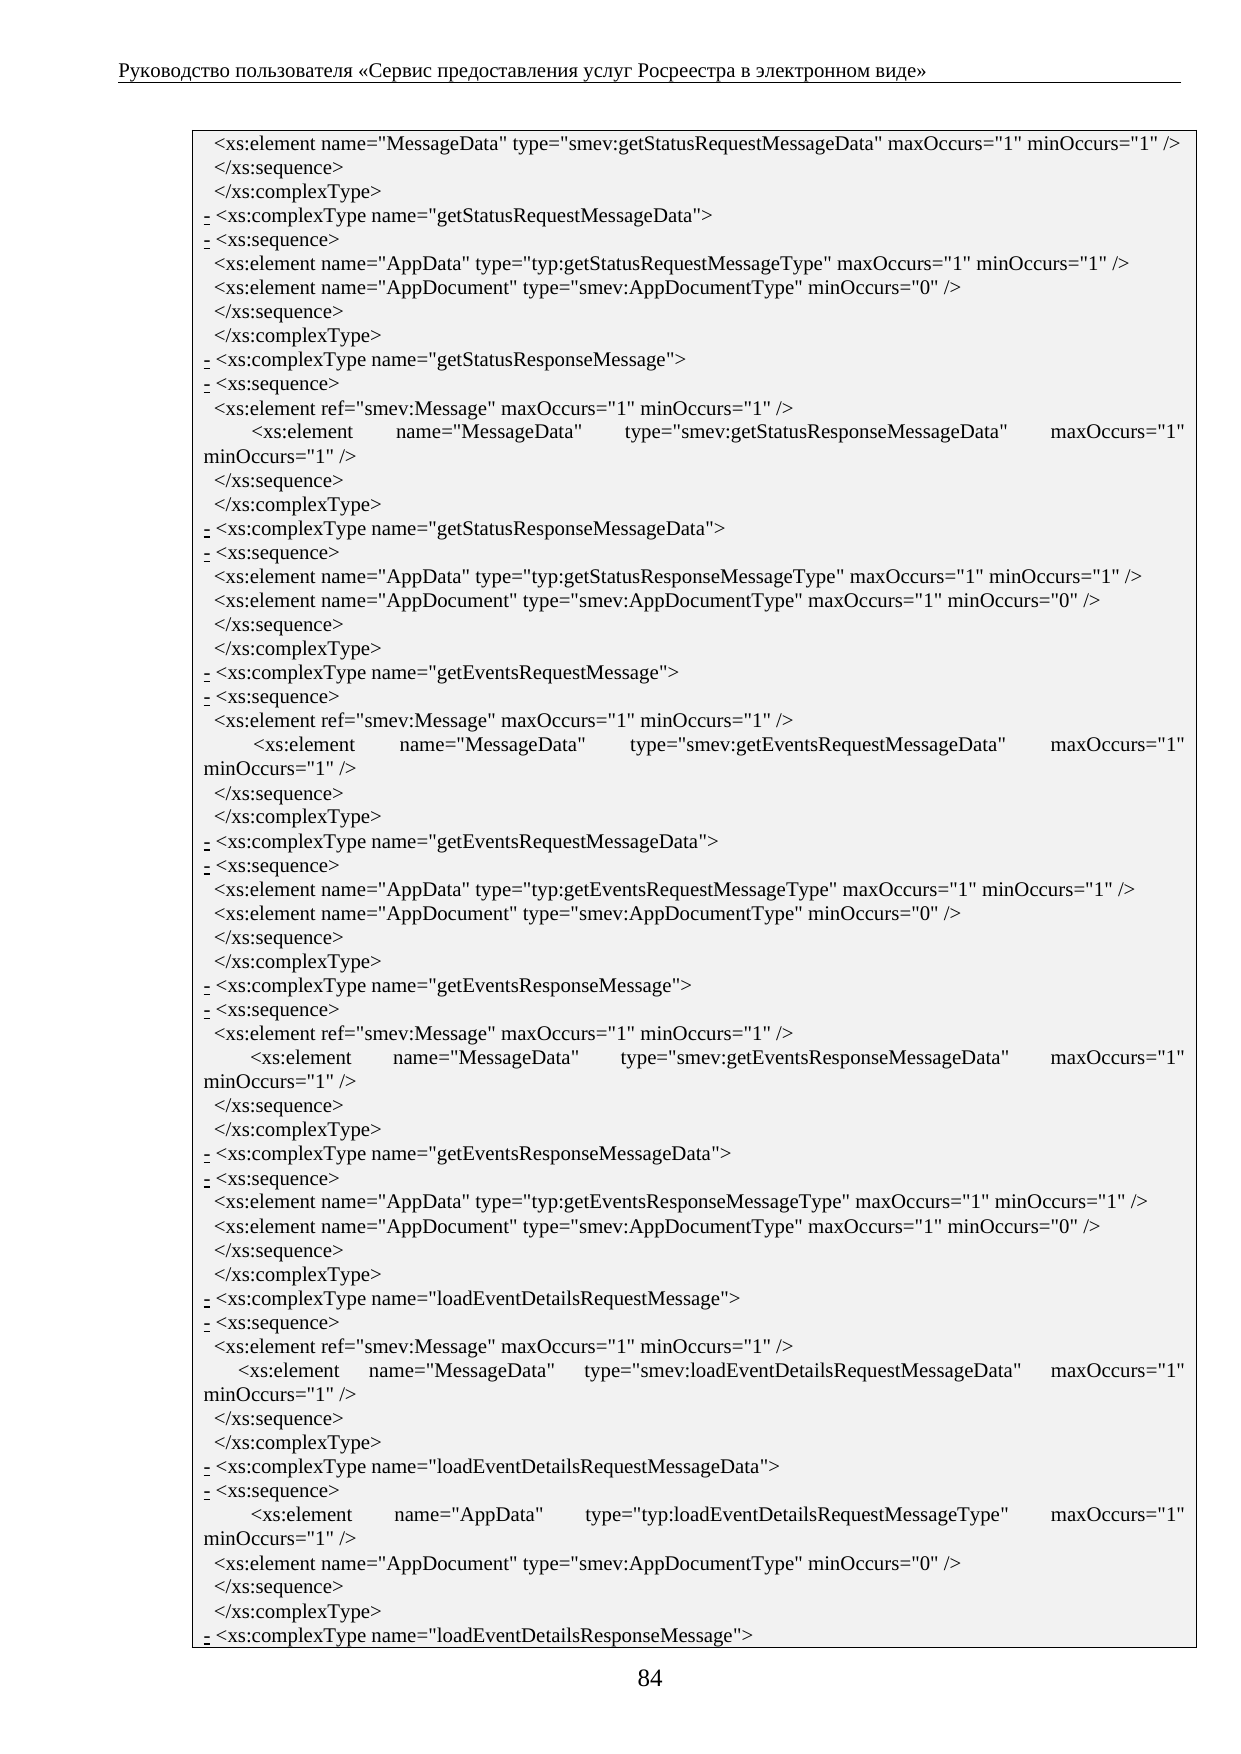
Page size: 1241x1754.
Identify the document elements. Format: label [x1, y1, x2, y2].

table_header [193, 131, 1196, 1647]
